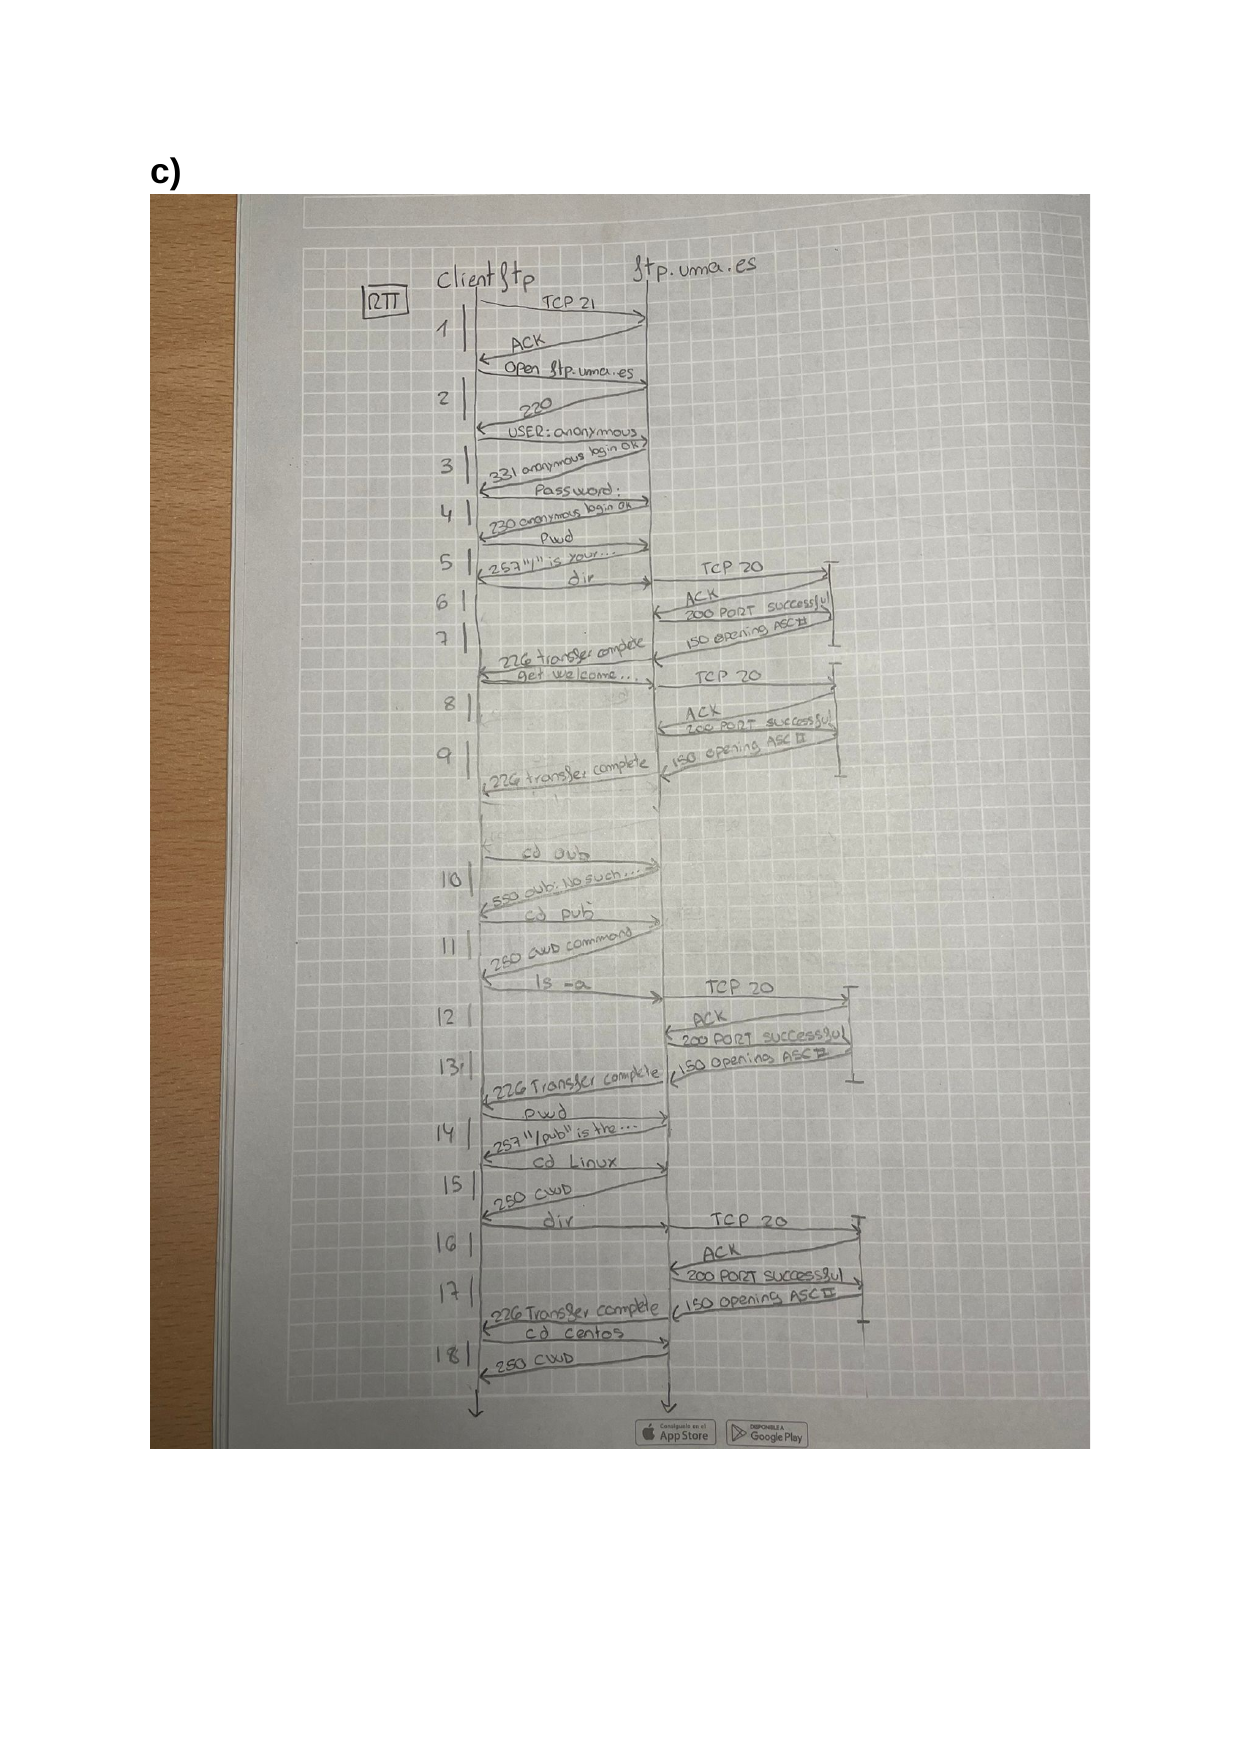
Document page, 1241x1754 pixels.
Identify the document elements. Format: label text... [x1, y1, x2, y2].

text c) [150, 150, 1090, 194]
picture [150, 194, 1091, 1449]
